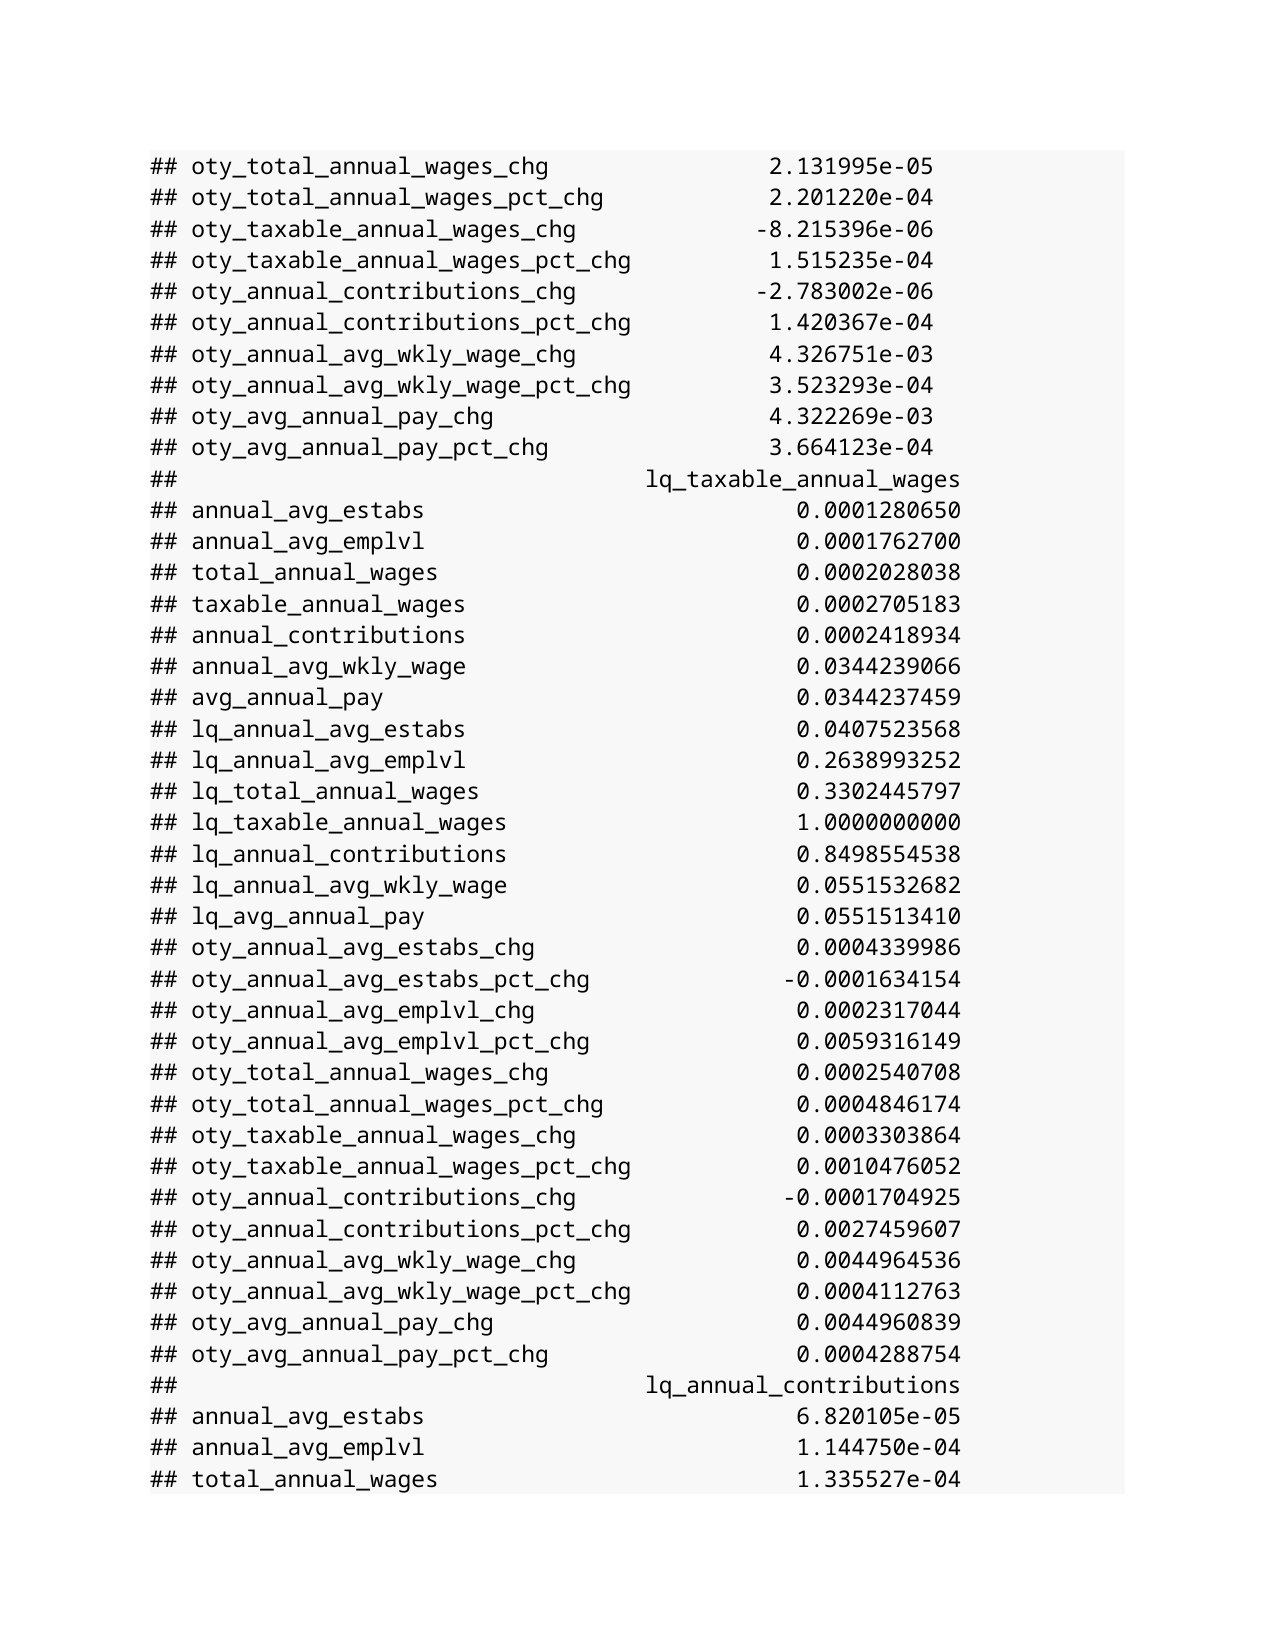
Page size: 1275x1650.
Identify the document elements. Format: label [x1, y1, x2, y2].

text [150, 150, 1125, 1494]
